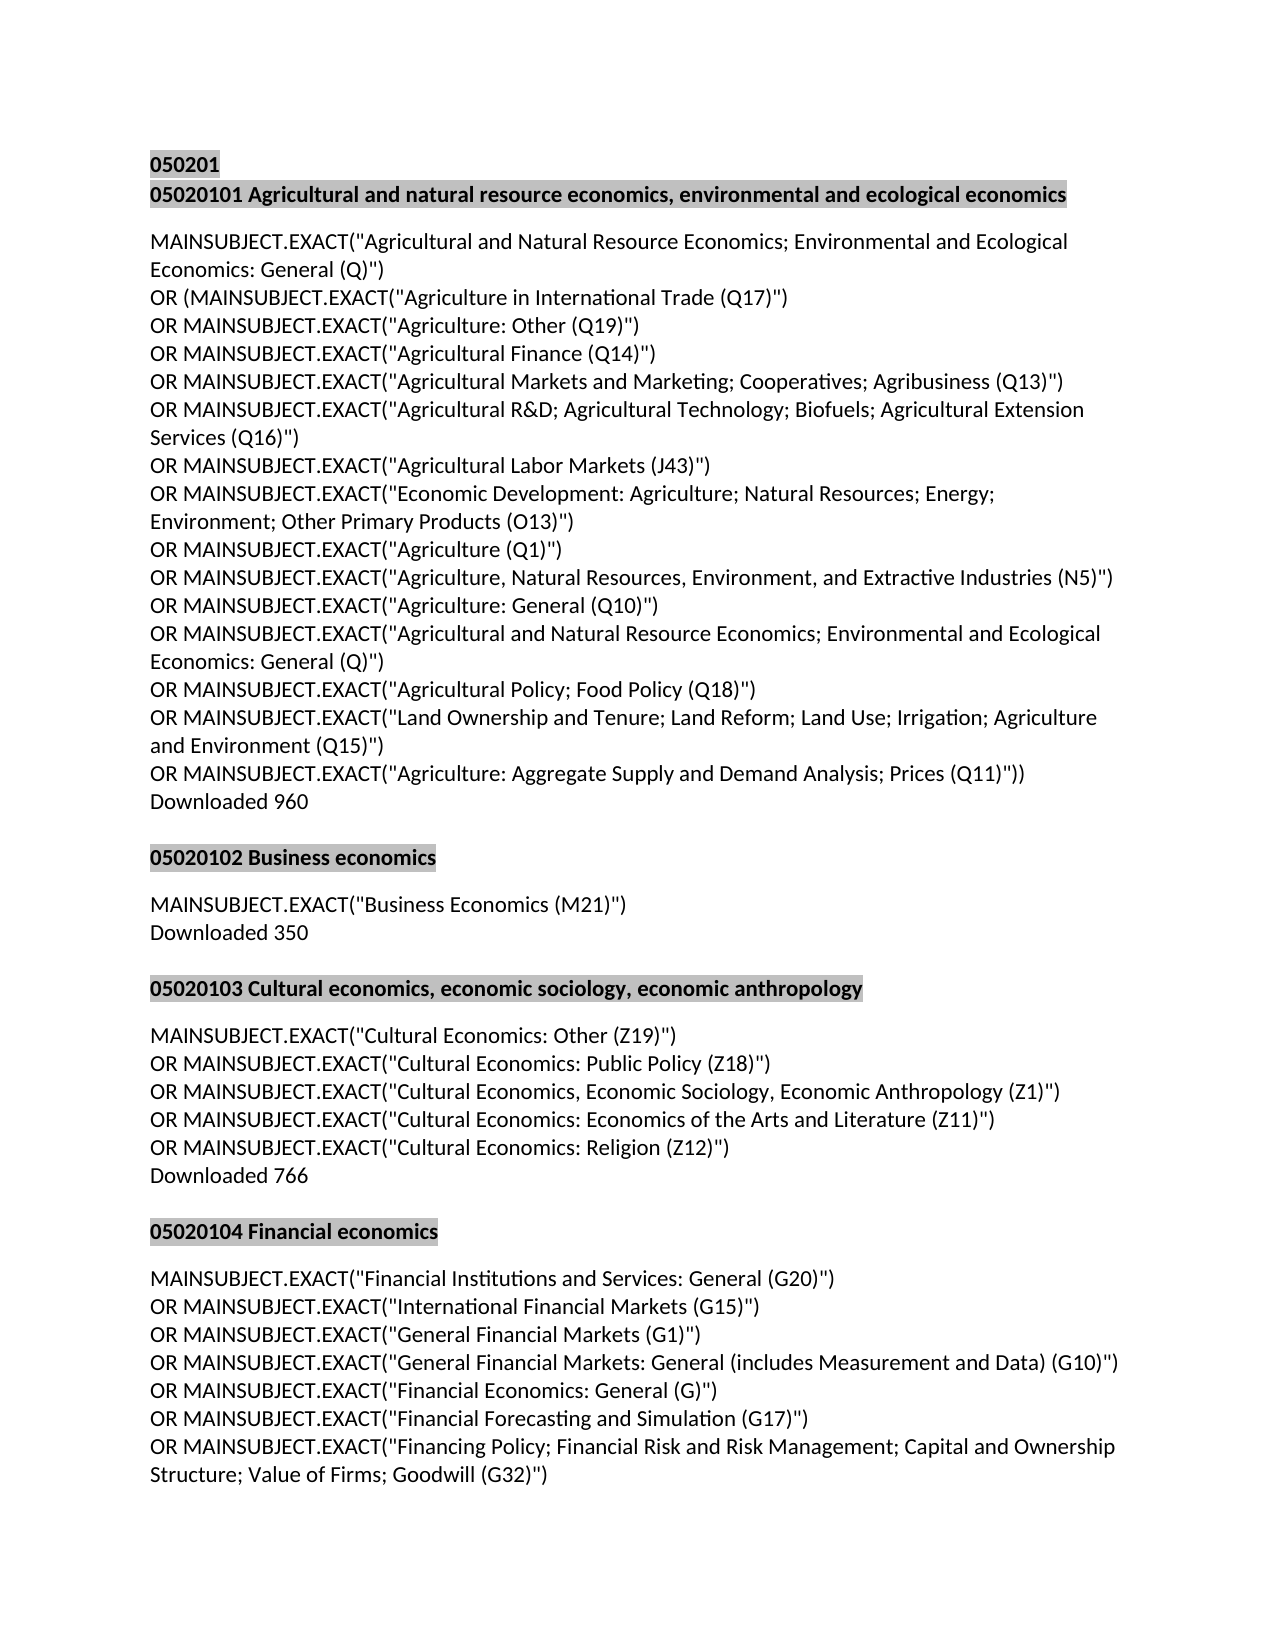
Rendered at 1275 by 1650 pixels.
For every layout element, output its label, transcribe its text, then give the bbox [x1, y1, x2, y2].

text OR MAINSUBJECT.EXACT("Agricultural Labor Markets (J43)") [150, 451, 1125, 479]
text MAINSUBJECT.EXACT("Business Economics (M21)") [150, 890, 1125, 918]
text 05020102 Business economics [150, 843, 1125, 872]
text OR MAINSUBJECT.EXACT("Economic Development: Agriculture; Natural Resources; Energy; Environment; Other Primary Products (O13)") [150, 479, 1125, 535]
text Downloaded 766 [150, 1161, 1125, 1189]
text OR MAINSUBJECT.EXACT("Financial Forecasting and Simulation (G17)") [150, 1404, 1125, 1432]
text 05020103 Cultural economics, economic sociology, economic anthropology [150, 974, 1125, 1002]
text MAINSUBJECT.EXACT("Agricultural and Natural Resource Economics; Environmental and Ecological Economics: General (Q)") [150, 227, 1125, 283]
text OR MAINSUBJECT.EXACT("International Financial Markets (G15)") [150, 1292, 1125, 1320]
text OR MAINSUBJECT.EXACT("Agriculture, Natural Resources, Environment, and Extractive Industries (N5)") [150, 563, 1125, 591]
text MAINSUBJECT.EXACT("Financial Institutions and Services: General (G20)") [150, 1264, 1125, 1292]
text OR (MAINSUBJECT.EXACT("Agriculture in International Trade (Q17)") [150, 283, 1125, 311]
text OR MAINSUBJECT.EXACT("Agricultural and Natural Resource Economics; Environmental and Ecological Economics: General (Q)") [150, 619, 1125, 675]
text OR MAINSUBJECT.EXACT("Cultural Economics: Economics of the Arts and Literature (Z11)") [150, 1105, 1125, 1133]
text OR MAINSUBJECT.EXACT("Cultural Economics: Public Policy (Z18)") [150, 1049, 1125, 1077]
text OR MAINSUBJECT.EXACT("General Financial Markets: General (includes Measurement and Data) (G10)") [150, 1348, 1125, 1376]
text OR MAINSUBJECT.EXACT("Agriculture: General (Q10)") [150, 591, 1125, 619]
text OR MAINSUBJECT.EXACT("Agriculture: Other (Q19)") [150, 311, 1125, 339]
text OR MAINSUBJECT.EXACT("Agricultural Policy; Food Policy (Q18)") [150, 675, 1125, 703]
text OR MAINSUBJECT.EXACT("Financing Policy; Financial Risk and Risk Management; Capital and Ownership Structure; Value of Firms; Goodwill (G32)") [150, 1432, 1125, 1488]
text OR MAINSUBJECT.EXACT("General Financial Markets (G1)") [150, 1320, 1125, 1348]
text OR MAINSUBJECT.EXACT("Agricultural R&D; Agricultural Technology; Biofuels; Agricultural Extension Services (Q16)") [150, 395, 1125, 451]
text OR MAINSUBJECT.EXACT("Land Ownership and Tenure; Land Reform; Land Use; Irrigation; Agriculture and Environment (Q15)") [150, 703, 1125, 759]
text OR MAINSUBJECT.EXACT("Cultural Economics, Economic Sociology, Economic Anthropology (Z1)") [150, 1077, 1125, 1105]
text 05020104 Financial economics [150, 1217, 1125, 1246]
text Downloaded 960 [150, 787, 1125, 816]
text Downloaded 350 [150, 918, 1125, 946]
text OR MAINSUBJECT.EXACT("Agriculture: Aggregate Supply and Demand Analysis; Prices (Q11)")) [150, 759, 1125, 787]
text OR MAINSUBJECT.EXACT("Agriculture (Q1)") [150, 535, 1125, 563]
text OR MAINSUBJECT.EXACT("Agricultural Markets and Marketing; Cooperatives; Agribusiness (Q13)") [150, 367, 1125, 395]
text MAINSUBJECT.EXACT("Cultural Economics: Other (Z19)") [150, 1021, 1125, 1049]
text OR MAINSUBJECT.EXACT("Financial Economics: General (G)") [150, 1376, 1125, 1404]
text OR MAINSUBJECT.EXACT("Cultural Economics: Religion (Z12)") [150, 1133, 1125, 1161]
text OR MAINSUBJECT.EXACT("Agricultural Finance (Q14)") [150, 339, 1125, 367]
text 050201 05020101 Agricultural and natural resource economics, environmental and ecological economics [150, 150, 1125, 208]
